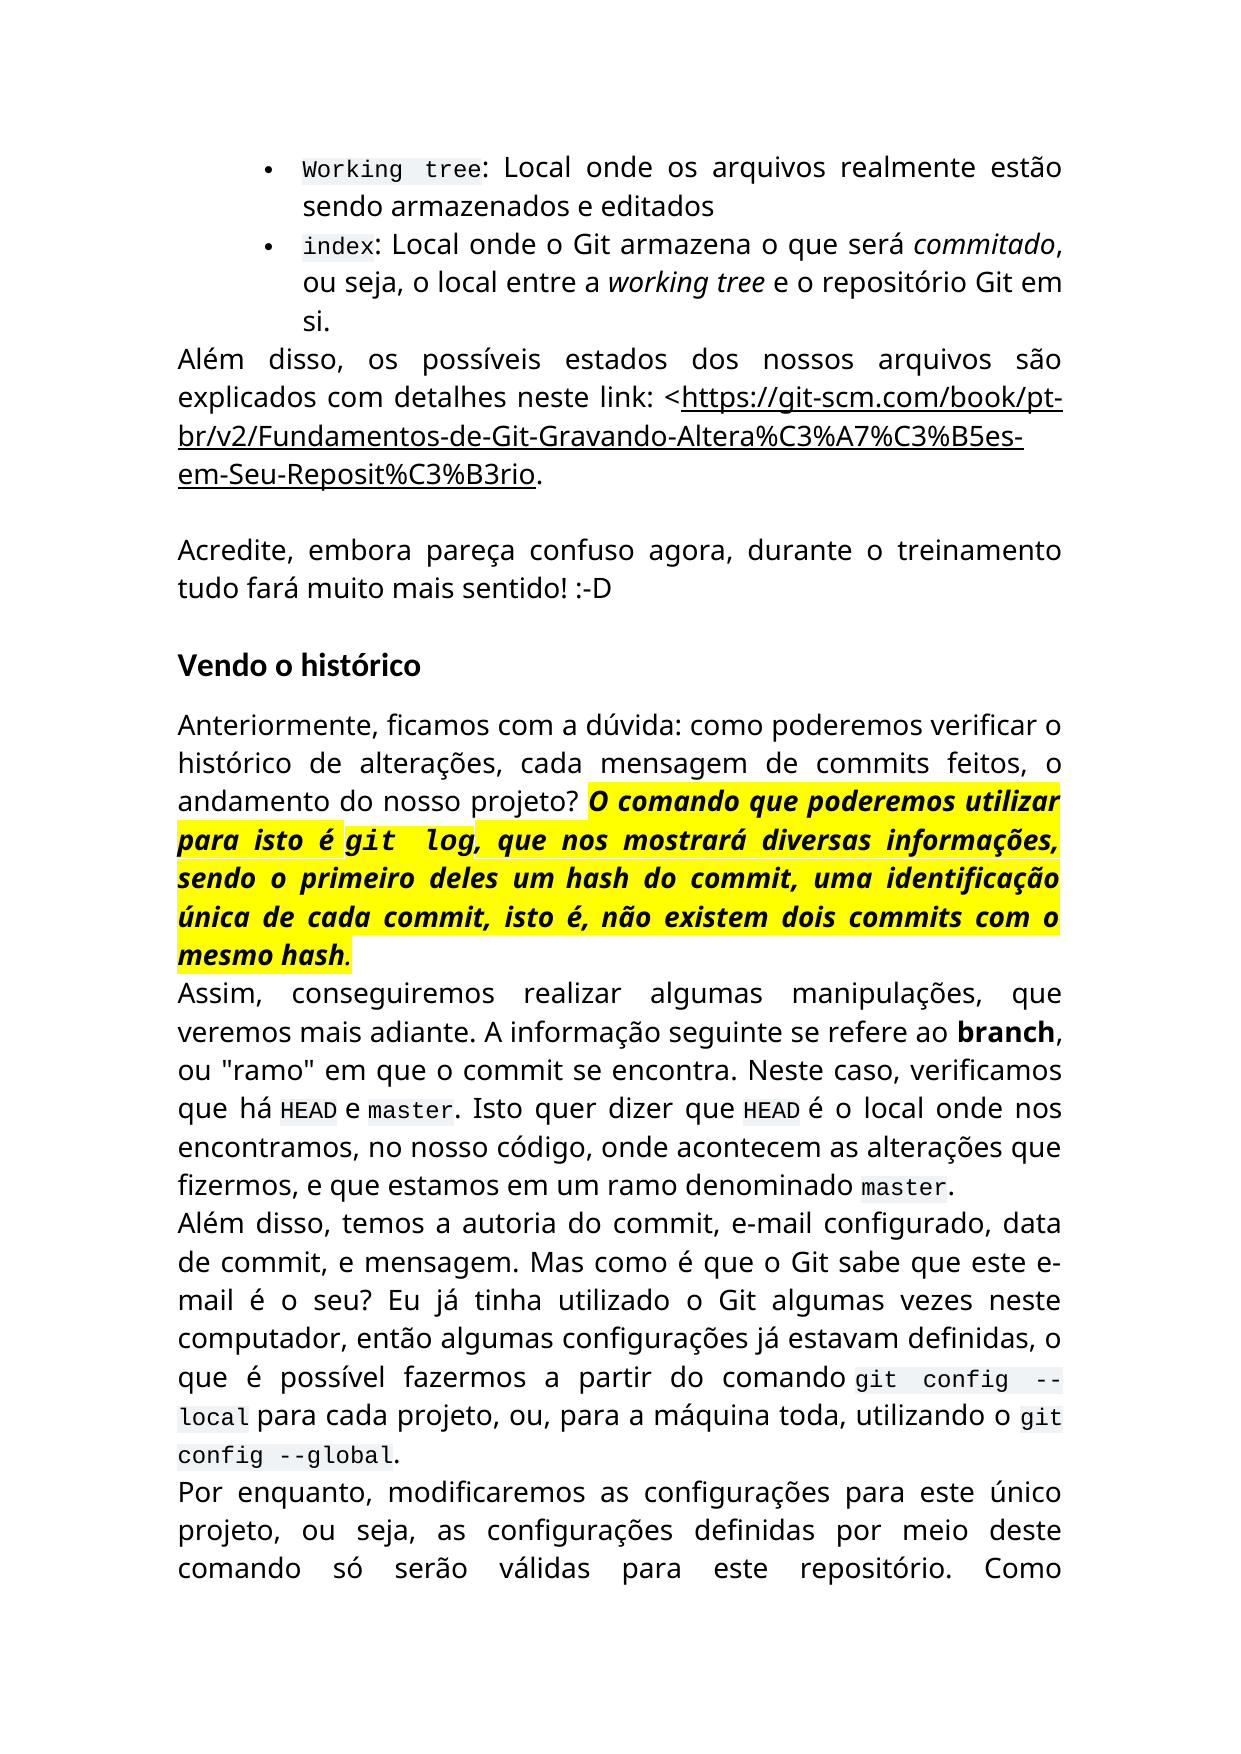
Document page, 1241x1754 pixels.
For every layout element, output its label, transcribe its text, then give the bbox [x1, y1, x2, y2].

text Além disso, temos a autoria do commit, e-mail configurado, data de commit, e mensagem. Mas como é que o Git sabe que este e-mail é o seu? Eu já tinha utilizado o Git algumas vezes neste computador, então algumas configurações já estavam definidas, o que é possível fazermos a partir do comando git config --local para cada projeto, ou, para a máquina toda, utilizando o git config --global. [177, 1204, 1063, 1472]
text Vendo o histórico [177, 644, 1063, 685]
text Além disso, os possíveis estados dos nossos arquivos são explicados com detalhes neste link: <https://git-scm.com/book/pt-br/v2/Fundamentos-de-Git-Gravando-Altera%C3%A7%C3%B5es-em-Seu-Reposit%C3%B3rio. [177, 339, 1063, 493]
list index: Local onde o Git armazena o que será commitado, ou seja, o local entre a working tree e o repositório Git em si. [265, 224, 1063, 339]
text Anteriormente, ficamos com a dúvida: como poderemos verificar o histórico de alterações, cada mensagem de commits feitos, o andamento do nosso projeto? O comando que poderemos utilizar para isto é git log, que nos mostrará diversas informações, sendo o primeiro deles um hash do commit, uma identificação única de cada commit, isto é, não existem dois commits com o mesmo hash. [177, 705, 1063, 974]
text Assim, conseguiremos realizar algumas manipulações, que veremos mais adiante. A informação seguinte se refere ao branch, ou "ramo" em que o commit se encontra. Neste caso, verificamos que há HEAD e master. Isto quer dizer que HEAD é o local onde nos encontramos, no nosso código, onde acontecem as alterações que fizermos, e que estamos em um ramo denominado master. [177, 974, 1063, 1204]
text Acredite, embora pareça confuso agora, durante o treinamento tudo fará muito mais sentido! :-D [177, 530, 1063, 607]
list Working tree: Local onde os arquivos realmente estão sendo armazenados e editados [265, 148, 1063, 224]
